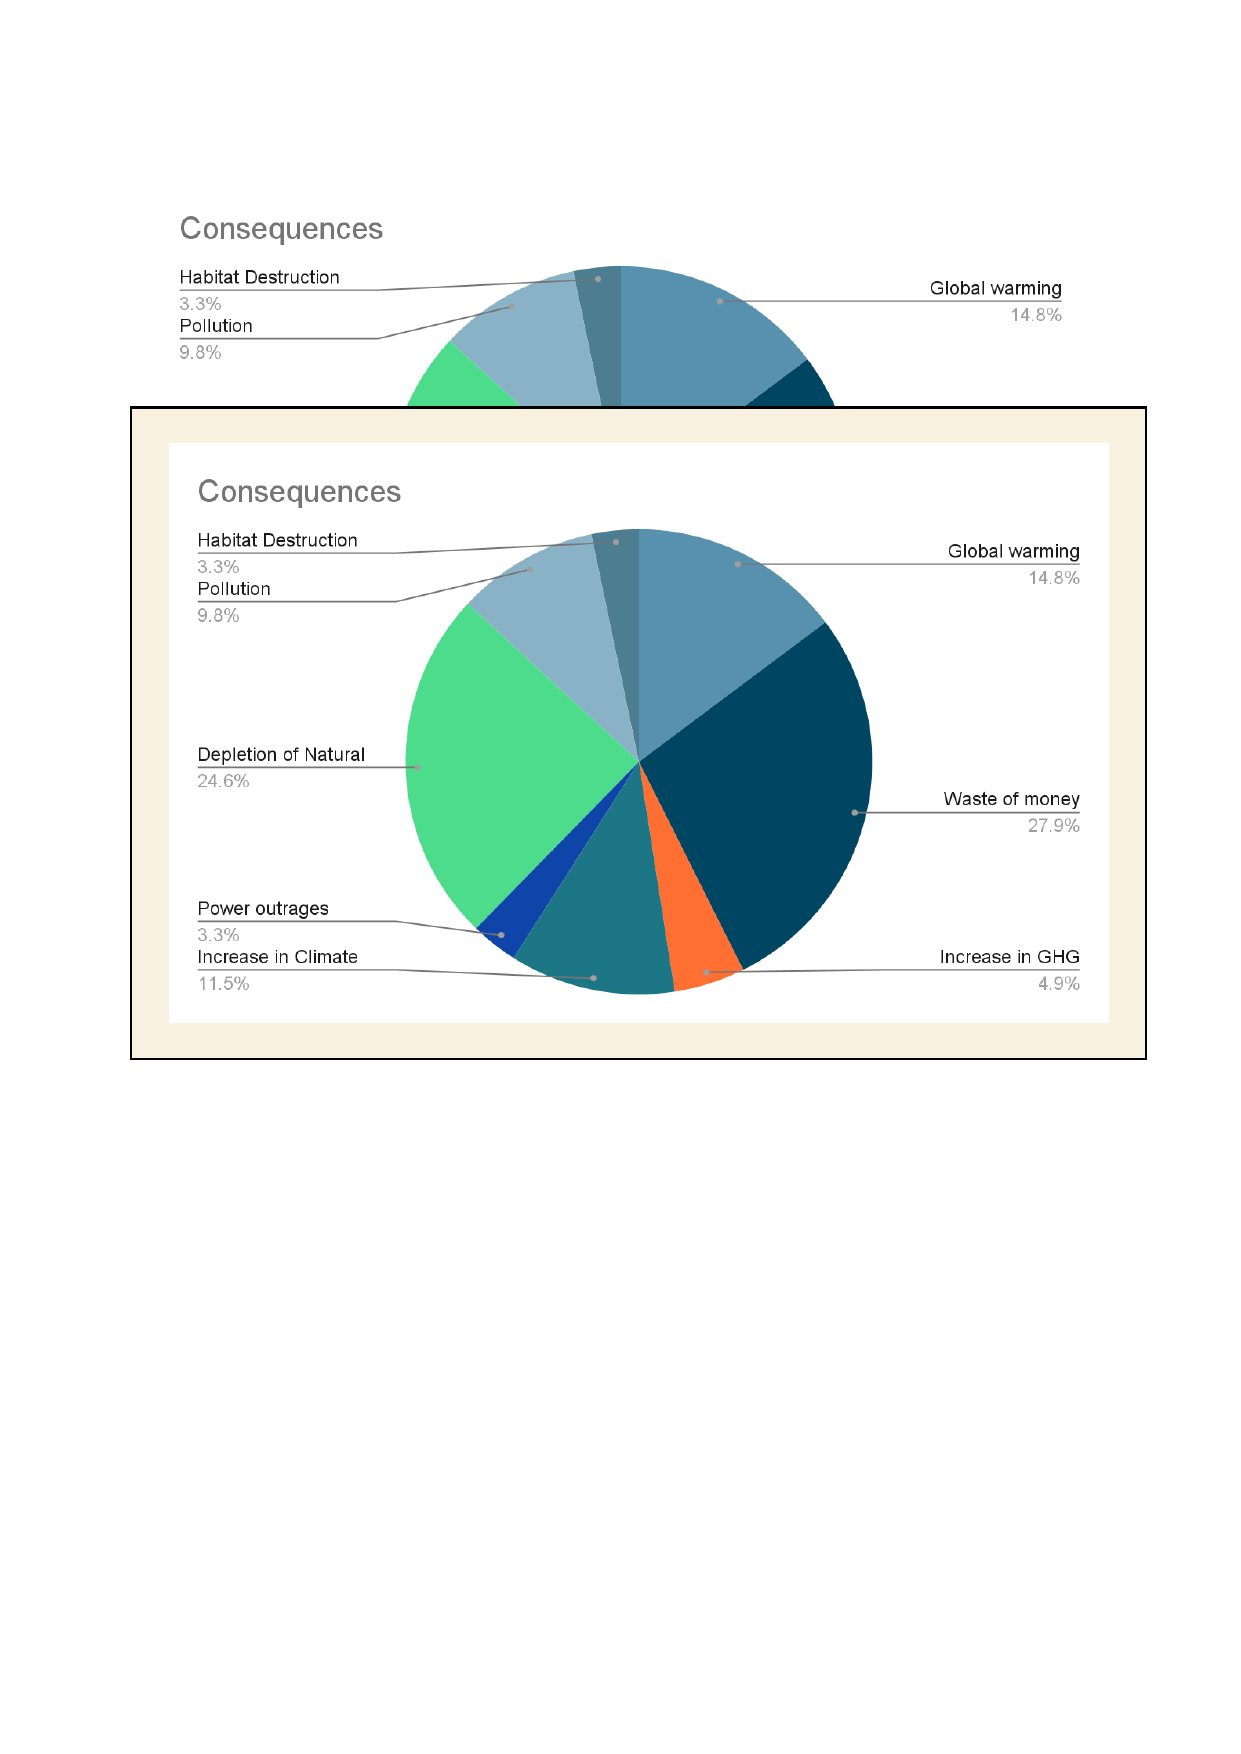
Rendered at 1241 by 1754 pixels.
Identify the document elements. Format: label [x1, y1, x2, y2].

picture [150, 180, 1091, 406]
picture [168, 443, 1109, 1023]
